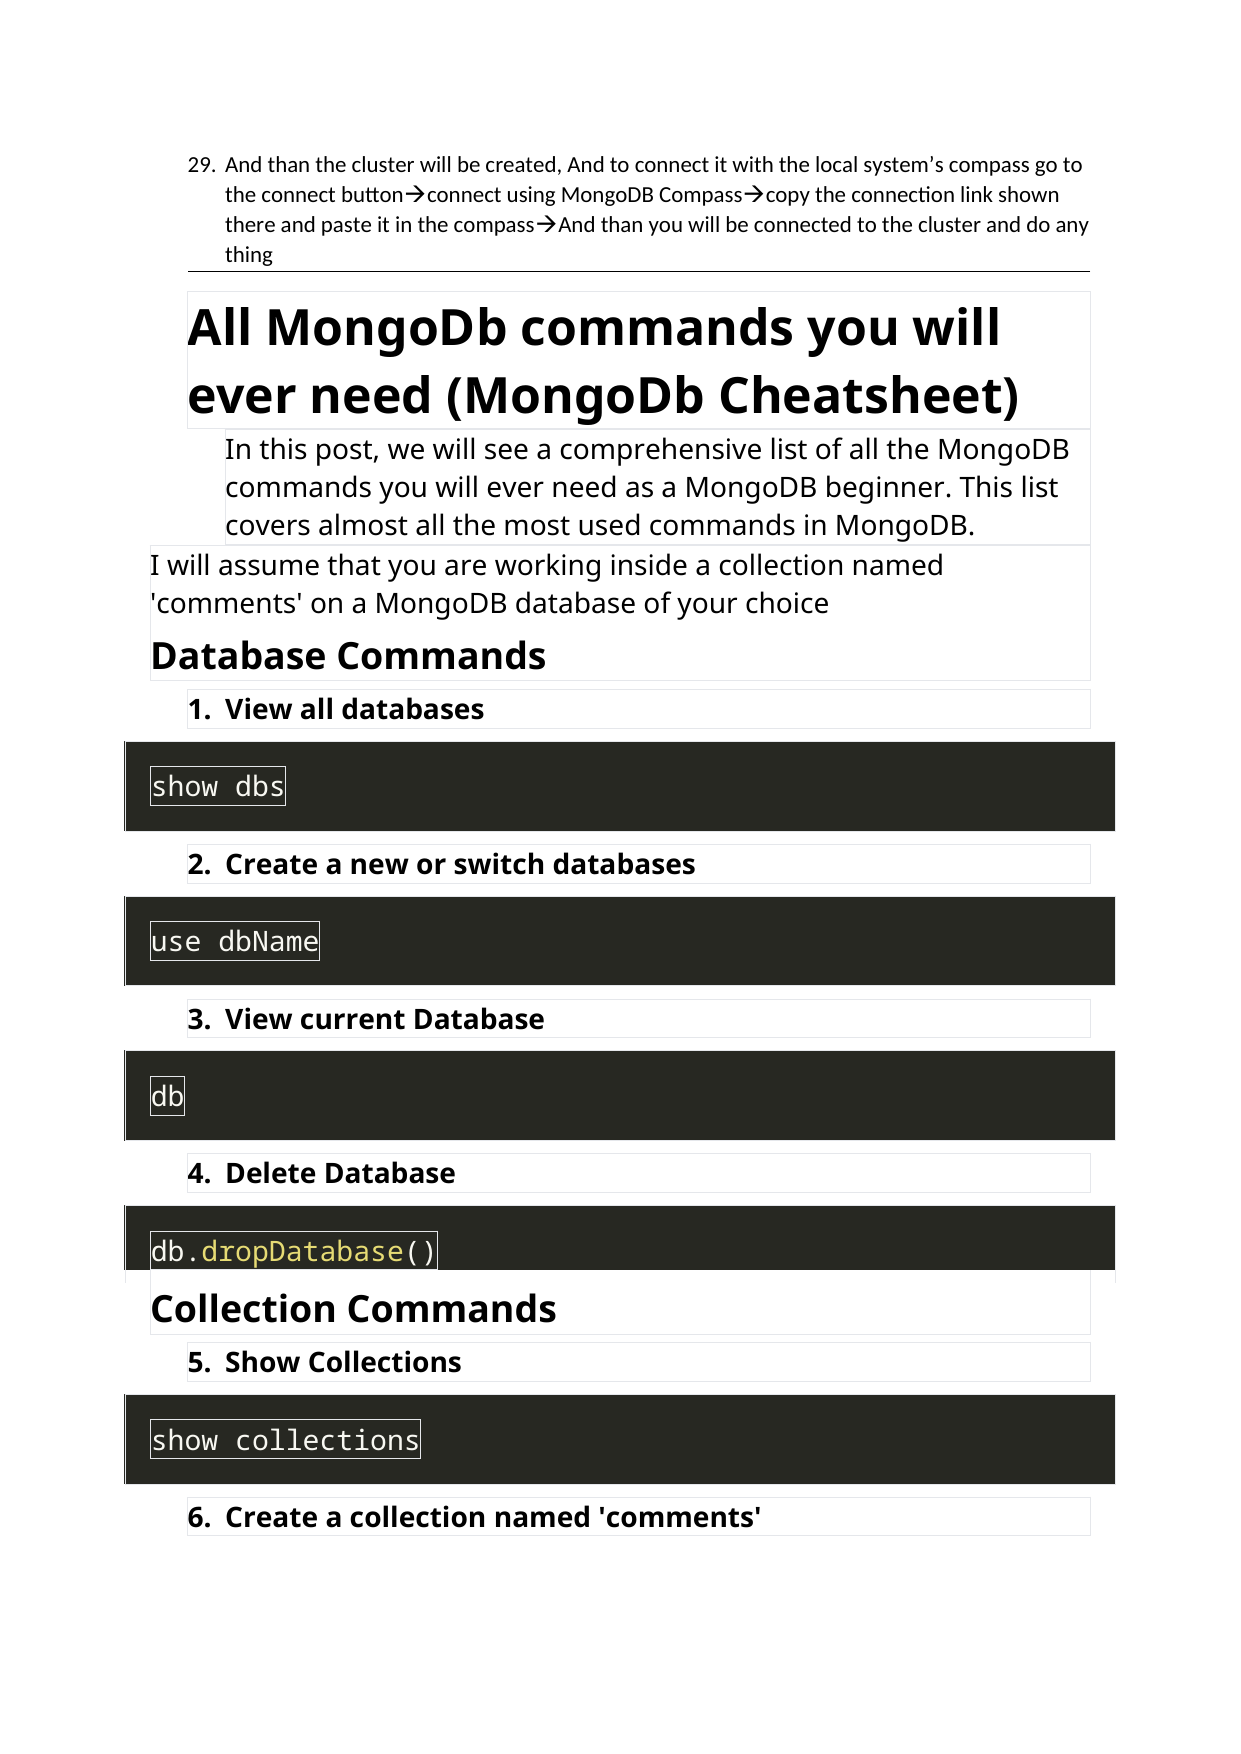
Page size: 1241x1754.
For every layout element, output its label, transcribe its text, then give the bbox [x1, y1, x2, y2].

text Database Commands [151, 629, 1090, 680]
text db [126, 1051, 1115, 1140]
list Create a collection named 'comments' [188, 1498, 1090, 1535]
list Delete Database [188, 1154, 1090, 1192]
text Collection Commands [151, 1282, 1090, 1334]
text show dbs [126, 742, 1115, 831]
list Show Collections [188, 1343, 1090, 1381]
list Create a new or switch databases [188, 845, 1090, 883]
list View all databases [188, 690, 1090, 728]
text I will assume that you are working inside a collection named 'comments' on a MongoDB database of your choice [151, 546, 1090, 622]
text use dbName [126, 897, 1115, 985]
list And than the cluster will be created, And to connect it with the local system’s compass go to the connect buttonconnect using MongoDB Compasscopy the connection link shown there and paste it in the compassAnd than you will be connected to the cluster and do any thing [187, 150, 1090, 272]
text db.dropDatabase() [126, 1206, 1115, 1270]
text All MongoDb commands you will ever need (MongoDb Cheatsheet) [188, 292, 1090, 428]
list In this post, we will see a comprehensive list of all the MongoDB commands you will ever need as a MongoDB beginner. This list covers almost all the most used commands in MongoDB. [226, 430, 1090, 544]
list View current Database [188, 1000, 1090, 1037]
text show collections [126, 1395, 1115, 1484]
